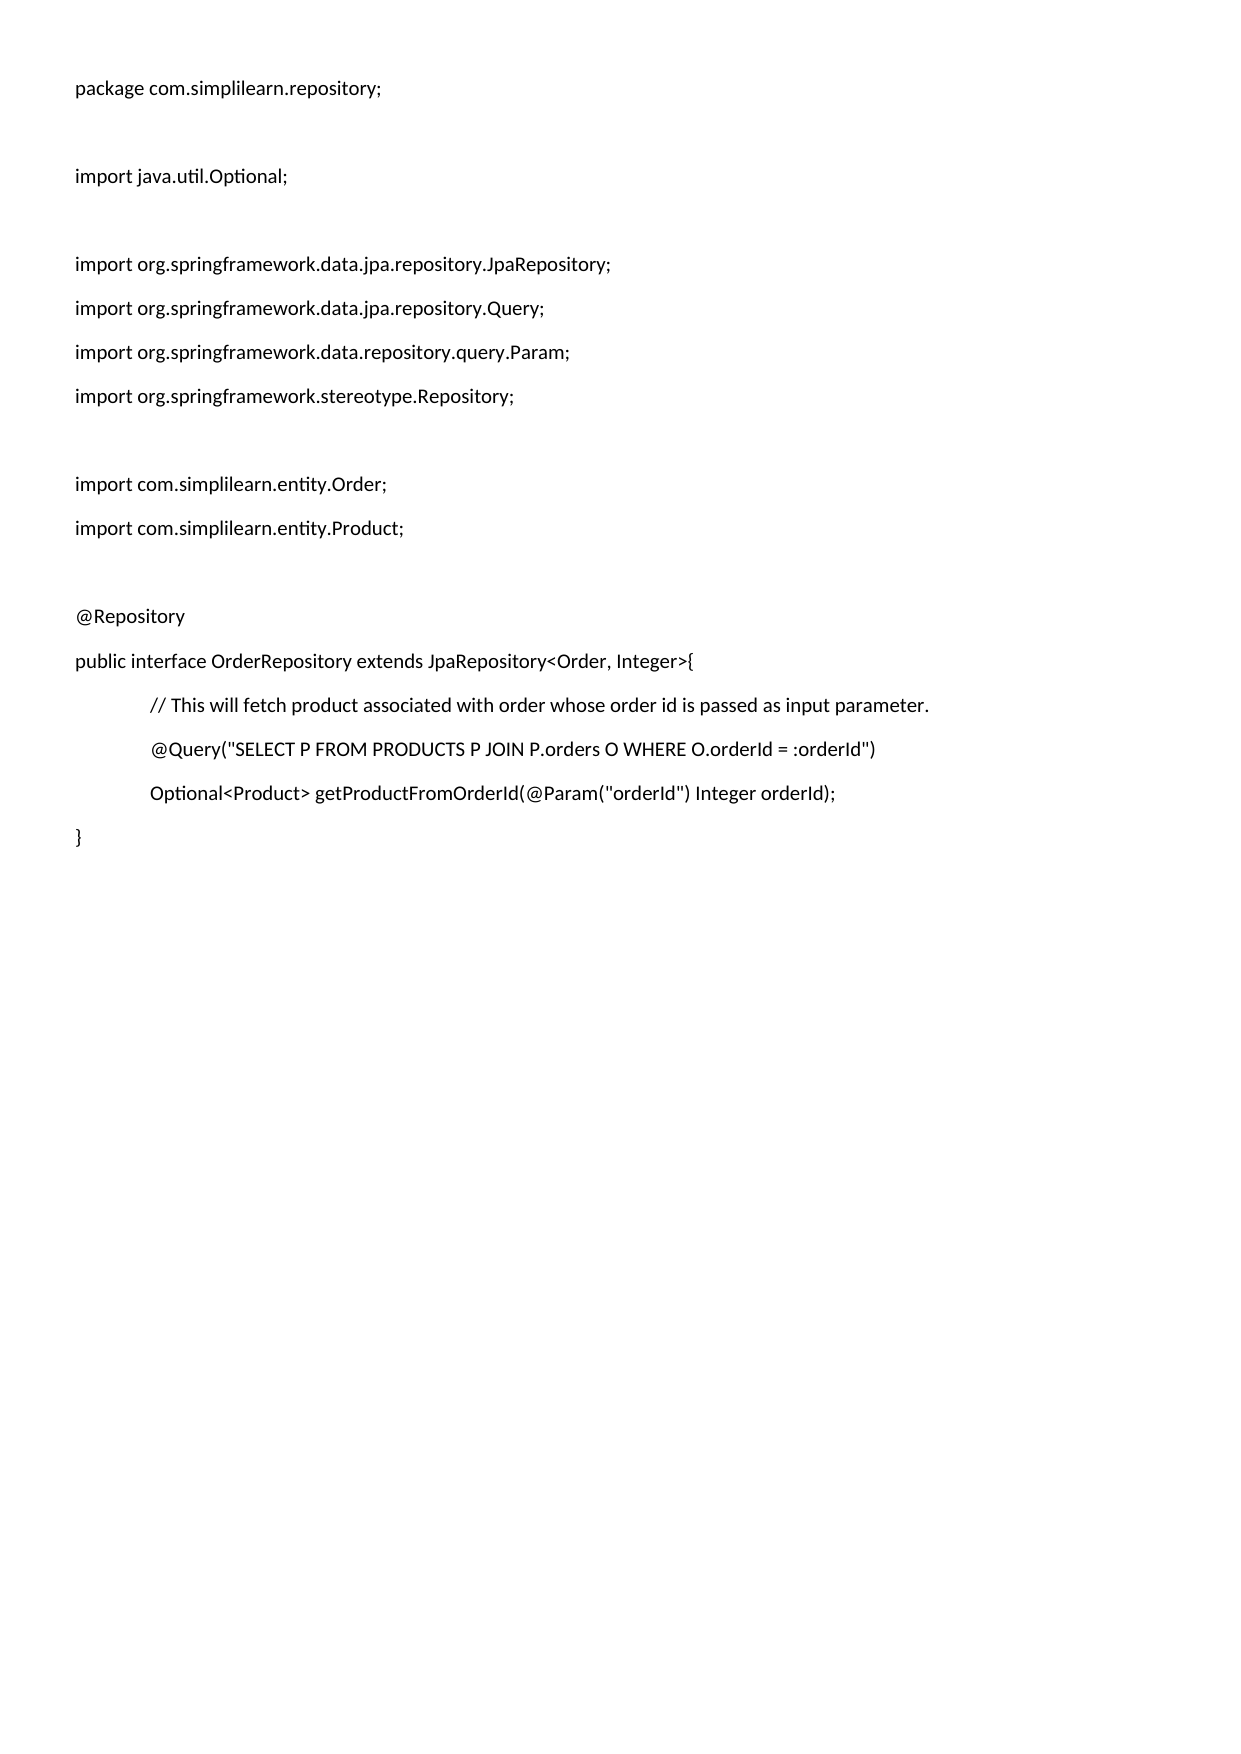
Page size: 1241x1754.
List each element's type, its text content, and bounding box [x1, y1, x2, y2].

text import org.springframework.data.jpa.repository.JpaRepository; [75, 251, 1165, 277]
text @Query("SELECT P FROM PRODUCTS P JOIN P.orders O WHERE O.orderId = :orderId") [75, 736, 1165, 761]
text public interface OrderRepository extends JpaRepository<Order, Integer>{ [75, 648, 1165, 673]
text } [75, 824, 1165, 849]
text package com.simplilearn.repository; [75, 75, 1165, 100]
text import org.springframework.data.jpa.repository.Query; [75, 295, 1165, 321]
text // This will fetch product associated with order whose order id is passed as input parameter. [75, 692, 1165, 717]
text import org.springframework.data.repository.query.Param; [75, 339, 1165, 365]
text @Repository [75, 604, 1165, 629]
text import com.simplilearn.entity.Product; [75, 516, 1165, 541]
text import org.springframework.stereotype.Repository; [75, 383, 1165, 409]
text Optional<Product> getProductFromOrderId(@Param("orderId") Integer orderId); [75, 780, 1165, 805]
text import com.simplilearn.entity.Order; [75, 472, 1165, 497]
text import java.util.Optional; [75, 163, 1165, 188]
